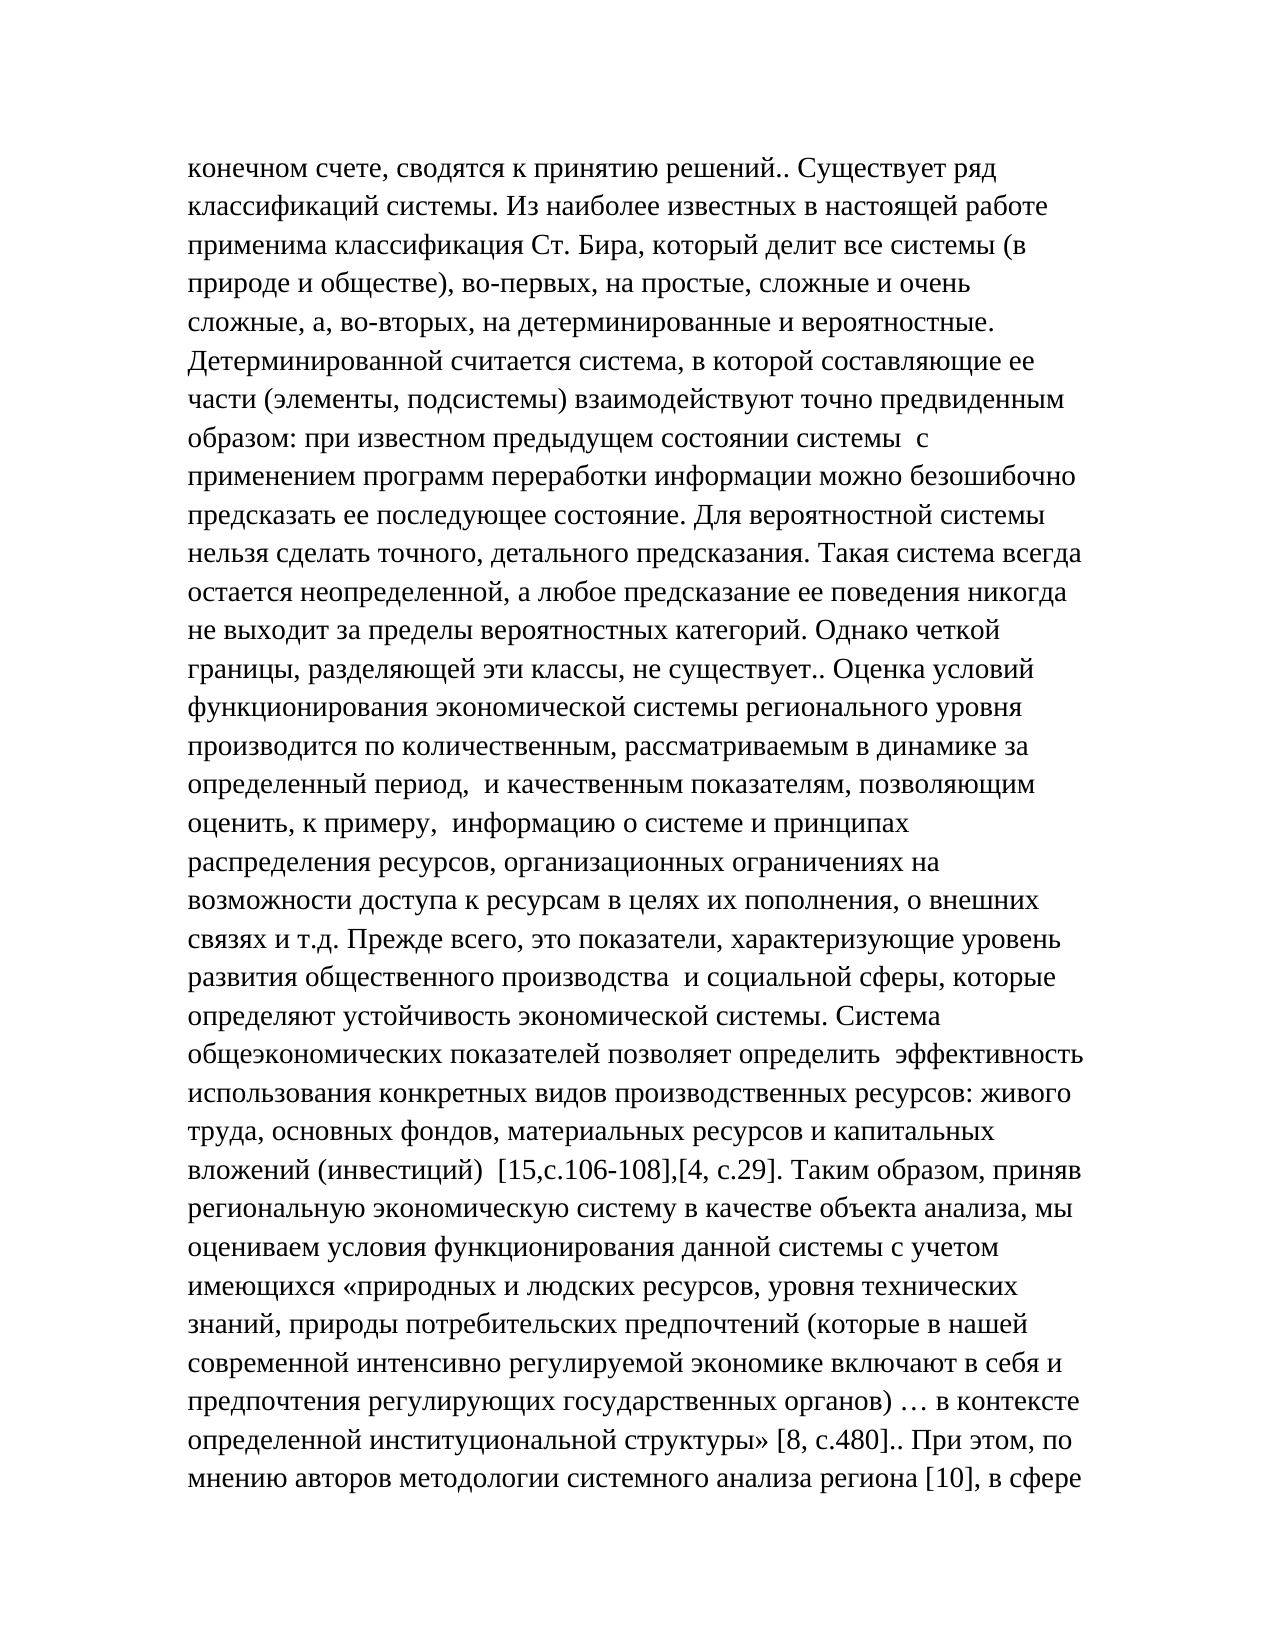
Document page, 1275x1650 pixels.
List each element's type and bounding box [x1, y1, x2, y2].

text [187, 150, 1087, 1494]
